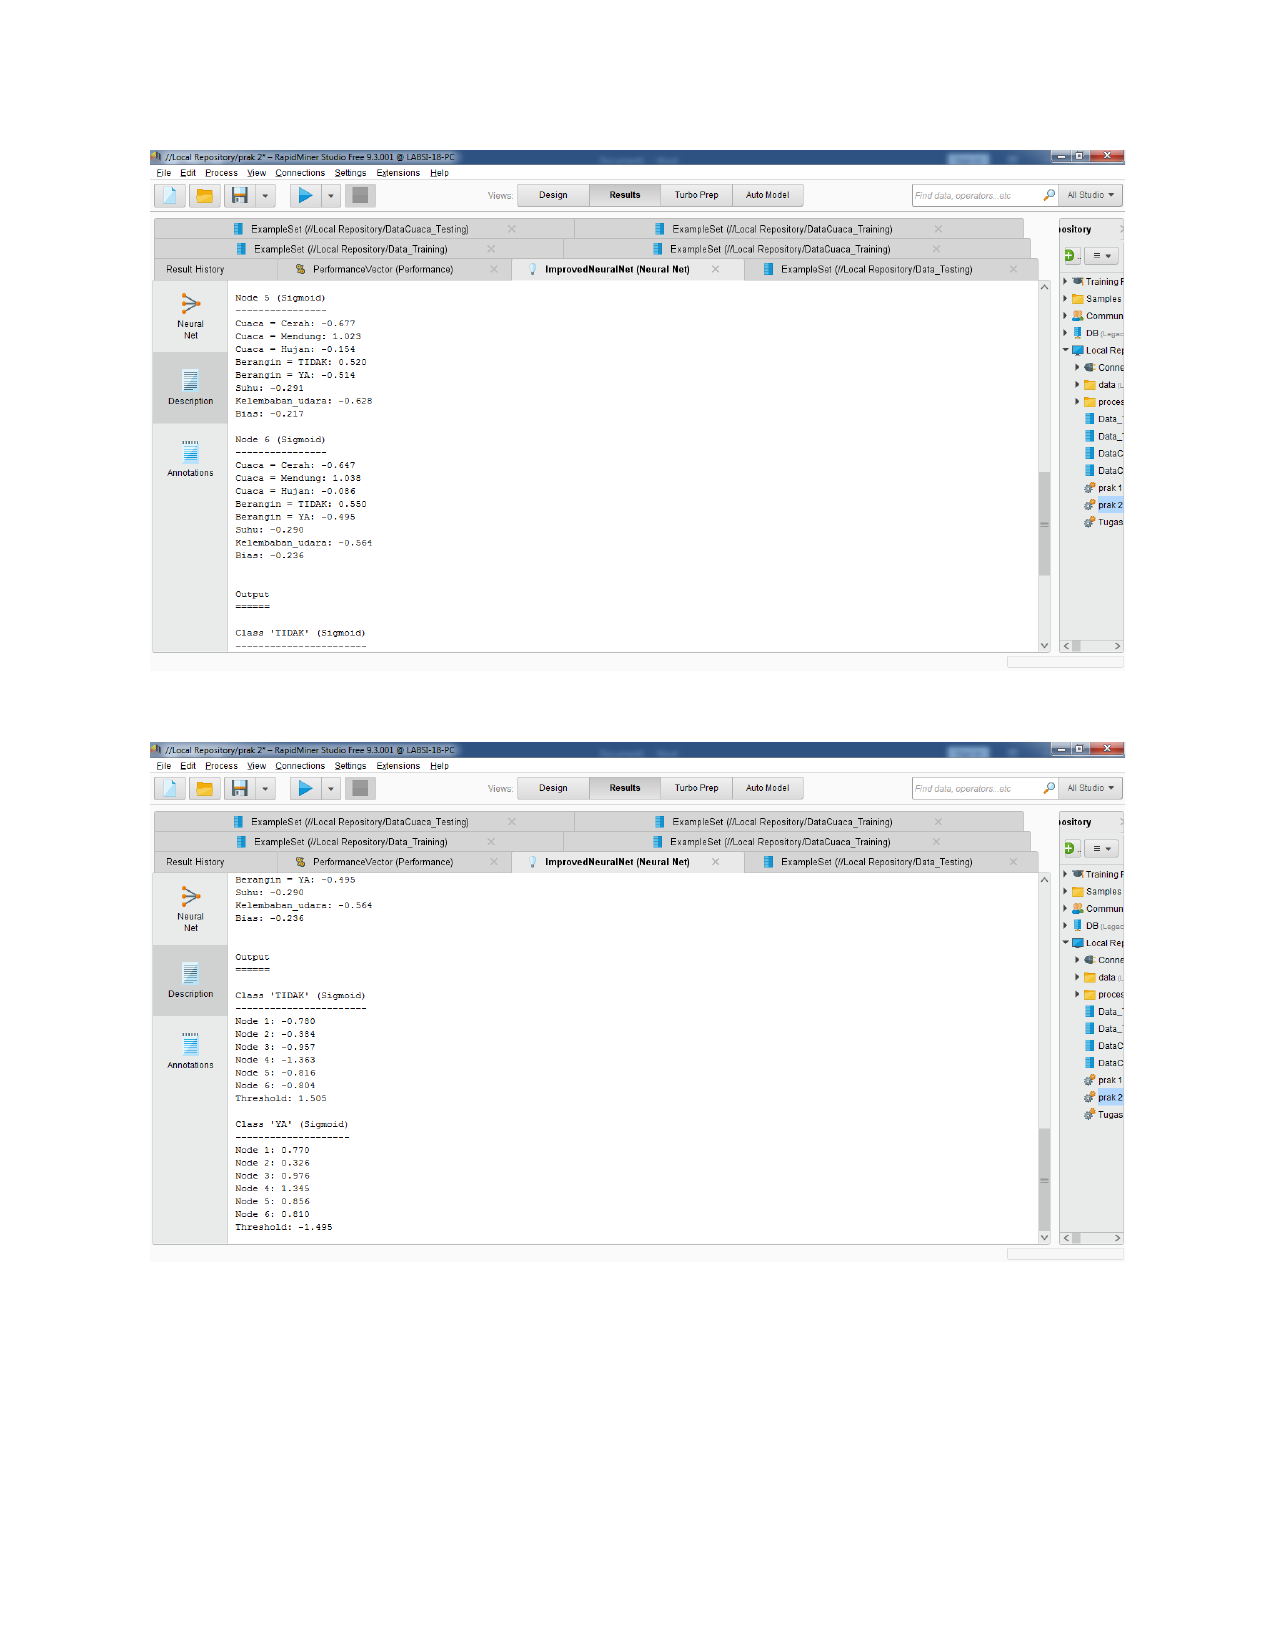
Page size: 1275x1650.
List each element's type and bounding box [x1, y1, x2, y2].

picture [150, 742, 1125, 1262]
picture [150, 150, 1125, 671]
